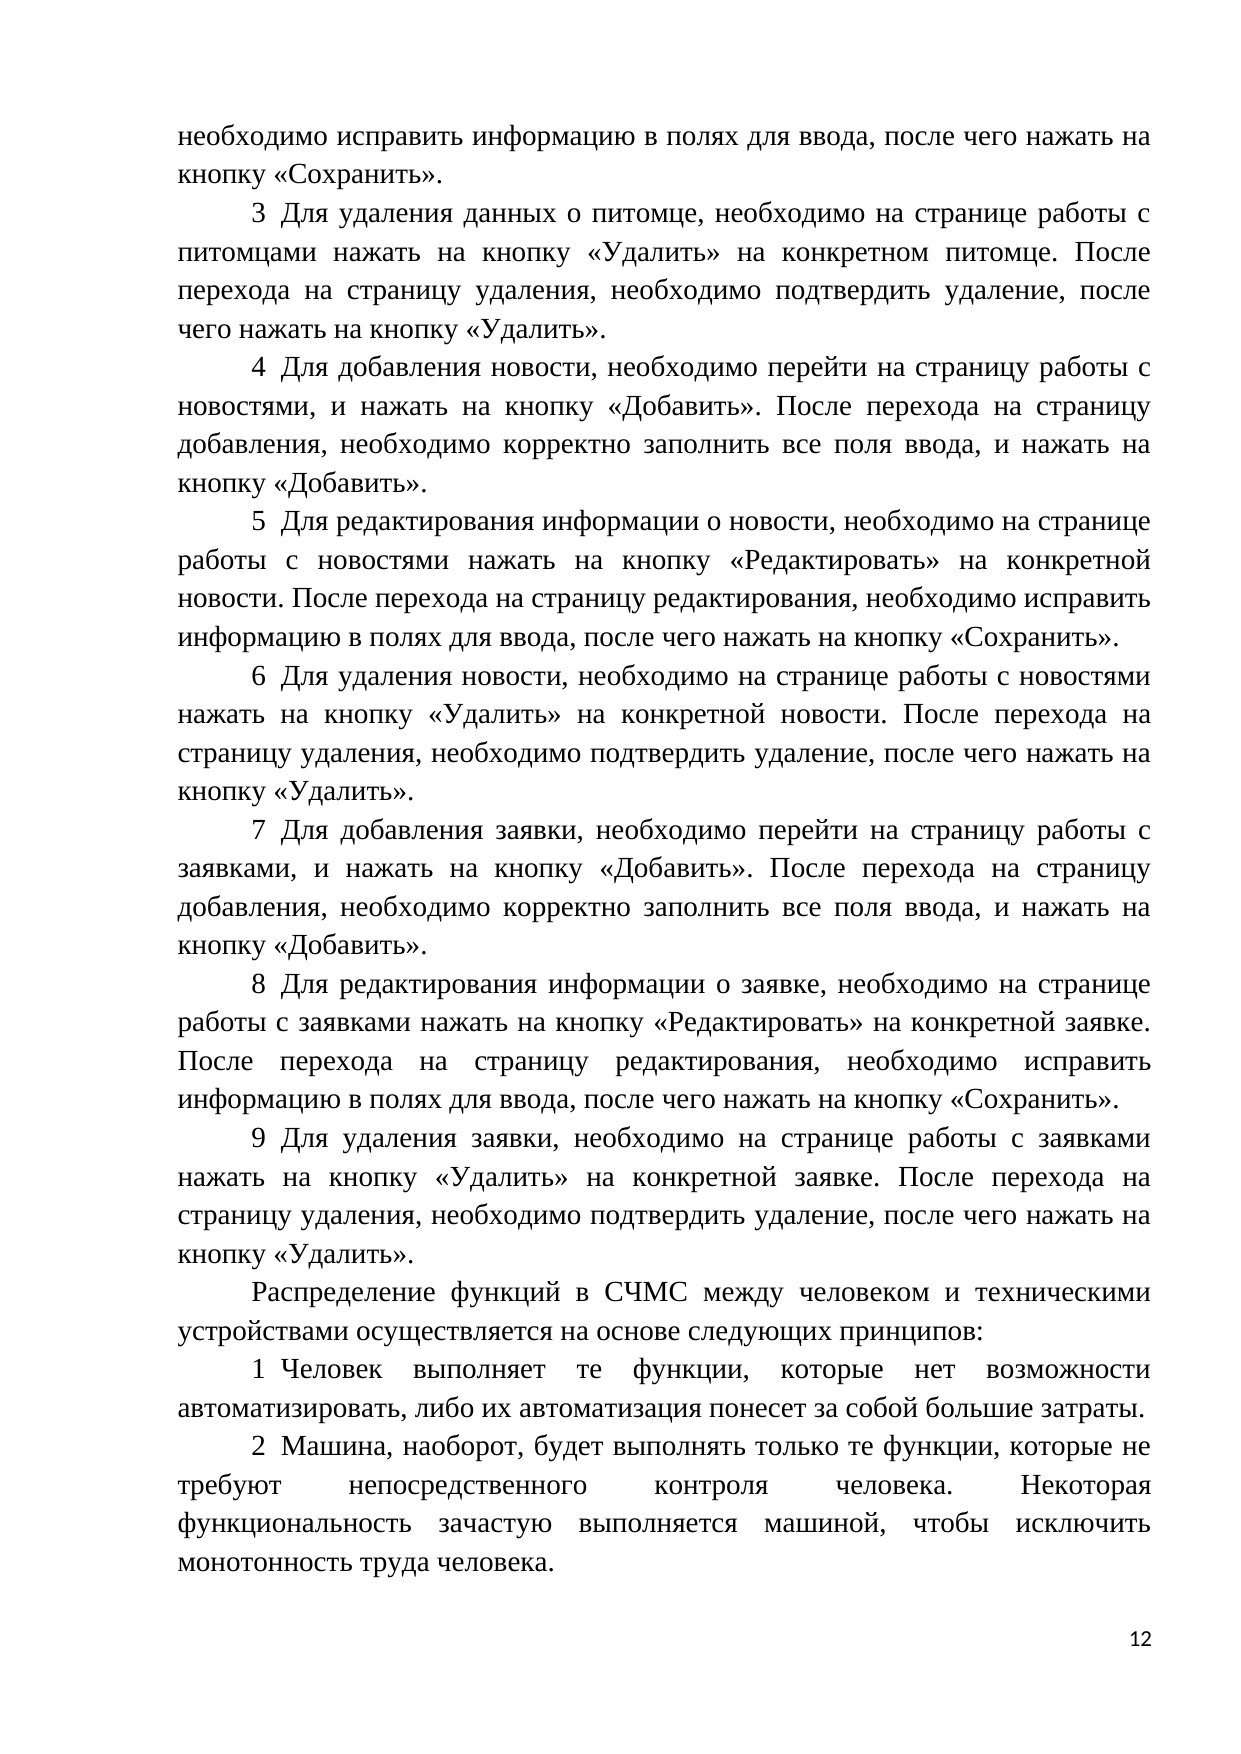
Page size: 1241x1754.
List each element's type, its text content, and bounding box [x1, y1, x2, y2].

list Машина, наоборот, будет выполнять только те функции, которые не требуют непосредственного контроля человека. Некоторая функциональность зачастую выполняется машиной, чтобы исключить монотонность труда человека. [177, 1428, 1152, 1578]
list Для добавления заявки, необходимо перейти на страницу работы с заявками, и нажать на кнопку «Добавить». После перехода на страницу добавления, необходимо корректно заполнить все поля ввода, и нажать на кнопку «Добавить». [177, 812, 1152, 961]
list Человек выполняет те функции, которые нет возможности автоматизировать, либо их автоматизация понесет за собой большие затраты. [177, 1351, 1152, 1423]
list Для редактирования информации о заявке, необходимо на странице работы с заявками нажать на кнопку «Редактировать» на конкретной заявке. После перехода на страницу редактирования, необходимо исправить информацию в полях для ввода, после чего нажать на кнопку «Сохранить». [177, 966, 1152, 1115]
list Для редактирования информации о новости, необходимо на странице работы с новостями нажать на кнопку «Редактировать» на конкретной новости. После перехода на страницу редактирования, необходимо исправить информацию в полях для ввода, после чего нажать на кнопку «Сохранить». [177, 503, 1152, 653]
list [177, 118, 1152, 190]
list Для удаления новости, необходимо на странице работы с новостями нажать на кнопку «Удалить» на конкретной новости. После перехода на страницу удаления, необходимо подтвердить удаление, после чего нажать на кнопку «Удалить». [177, 658, 1152, 807]
list Для удаления заявки, необходимо на странице работы с заявками нажать на кнопку «Удалить» на конкретной заявке. После перехода на страницу удаления, необходимо подтвердить удаление, после чего нажать на кнопку «Удалить». [177, 1120, 1152, 1269]
text Распределение функций в СЧМС между человеком и техническими устройствами осуществляется на основе следующих принципов: [177, 1274, 1152, 1346]
list Для добавления новости, необходимо перейти на страницу работы с новостями, и нажать на кнопку «Добавить». После перехода на страницу добавления, необходимо корректно заполнить все поля ввода, и нажать на кнопку «Добавить». [177, 349, 1152, 498]
list Для удаления данных о питомце, необходимо на странице работы с питомцами нажать на кнопку «Удалить» на конкретном питомце. После перехода на страницу удаления, необходимо подтвердить удаление, после чего нажать на кнопку «Удалить». [177, 195, 1152, 344]
